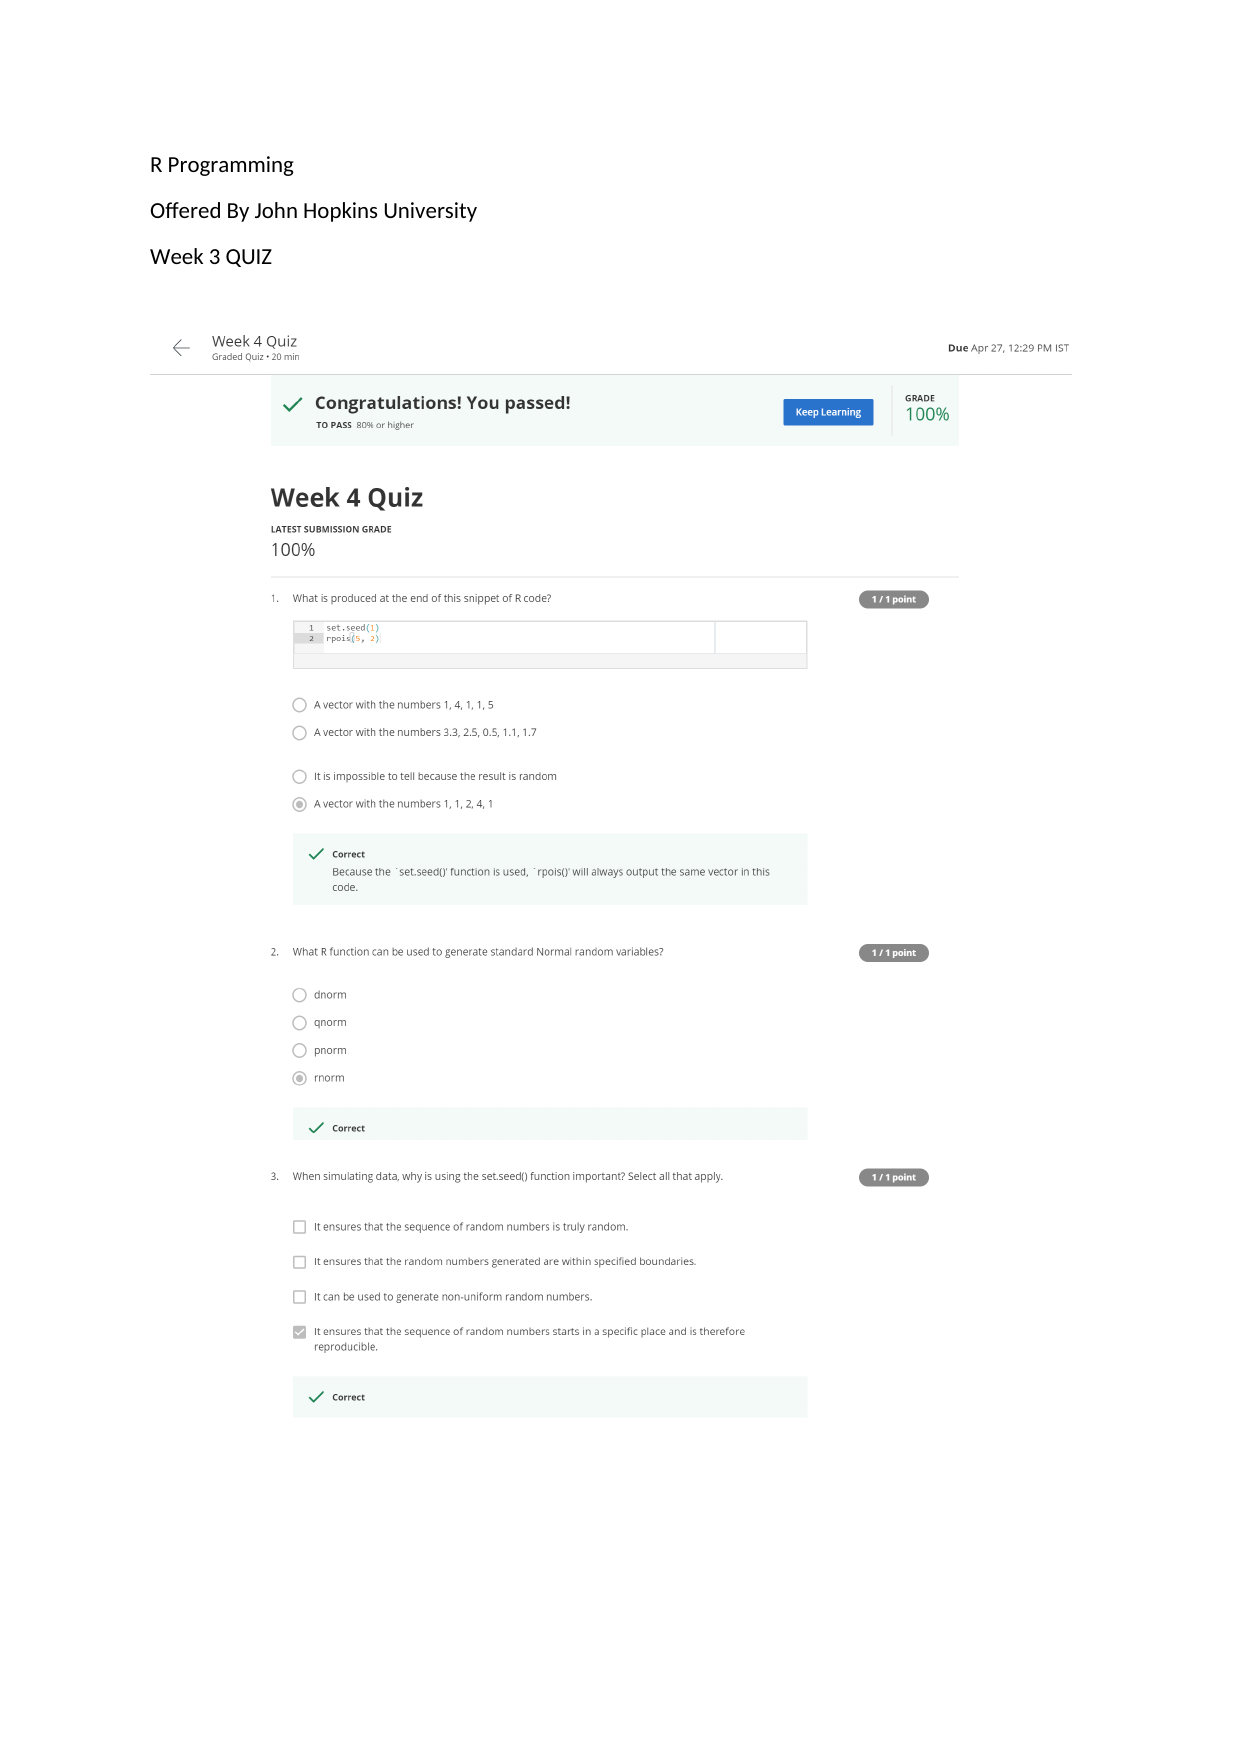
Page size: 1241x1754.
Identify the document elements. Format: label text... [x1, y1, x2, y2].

text Offered By John Hopkins University [150, 196, 1090, 224]
picture [150, 764, 1002, 1140]
text R Programming [150, 150, 1090, 178]
text Week 3 QUIZ [150, 242, 1090, 270]
picture [150, 334, 1072, 747]
picture [150, 1157, 986, 1421]
